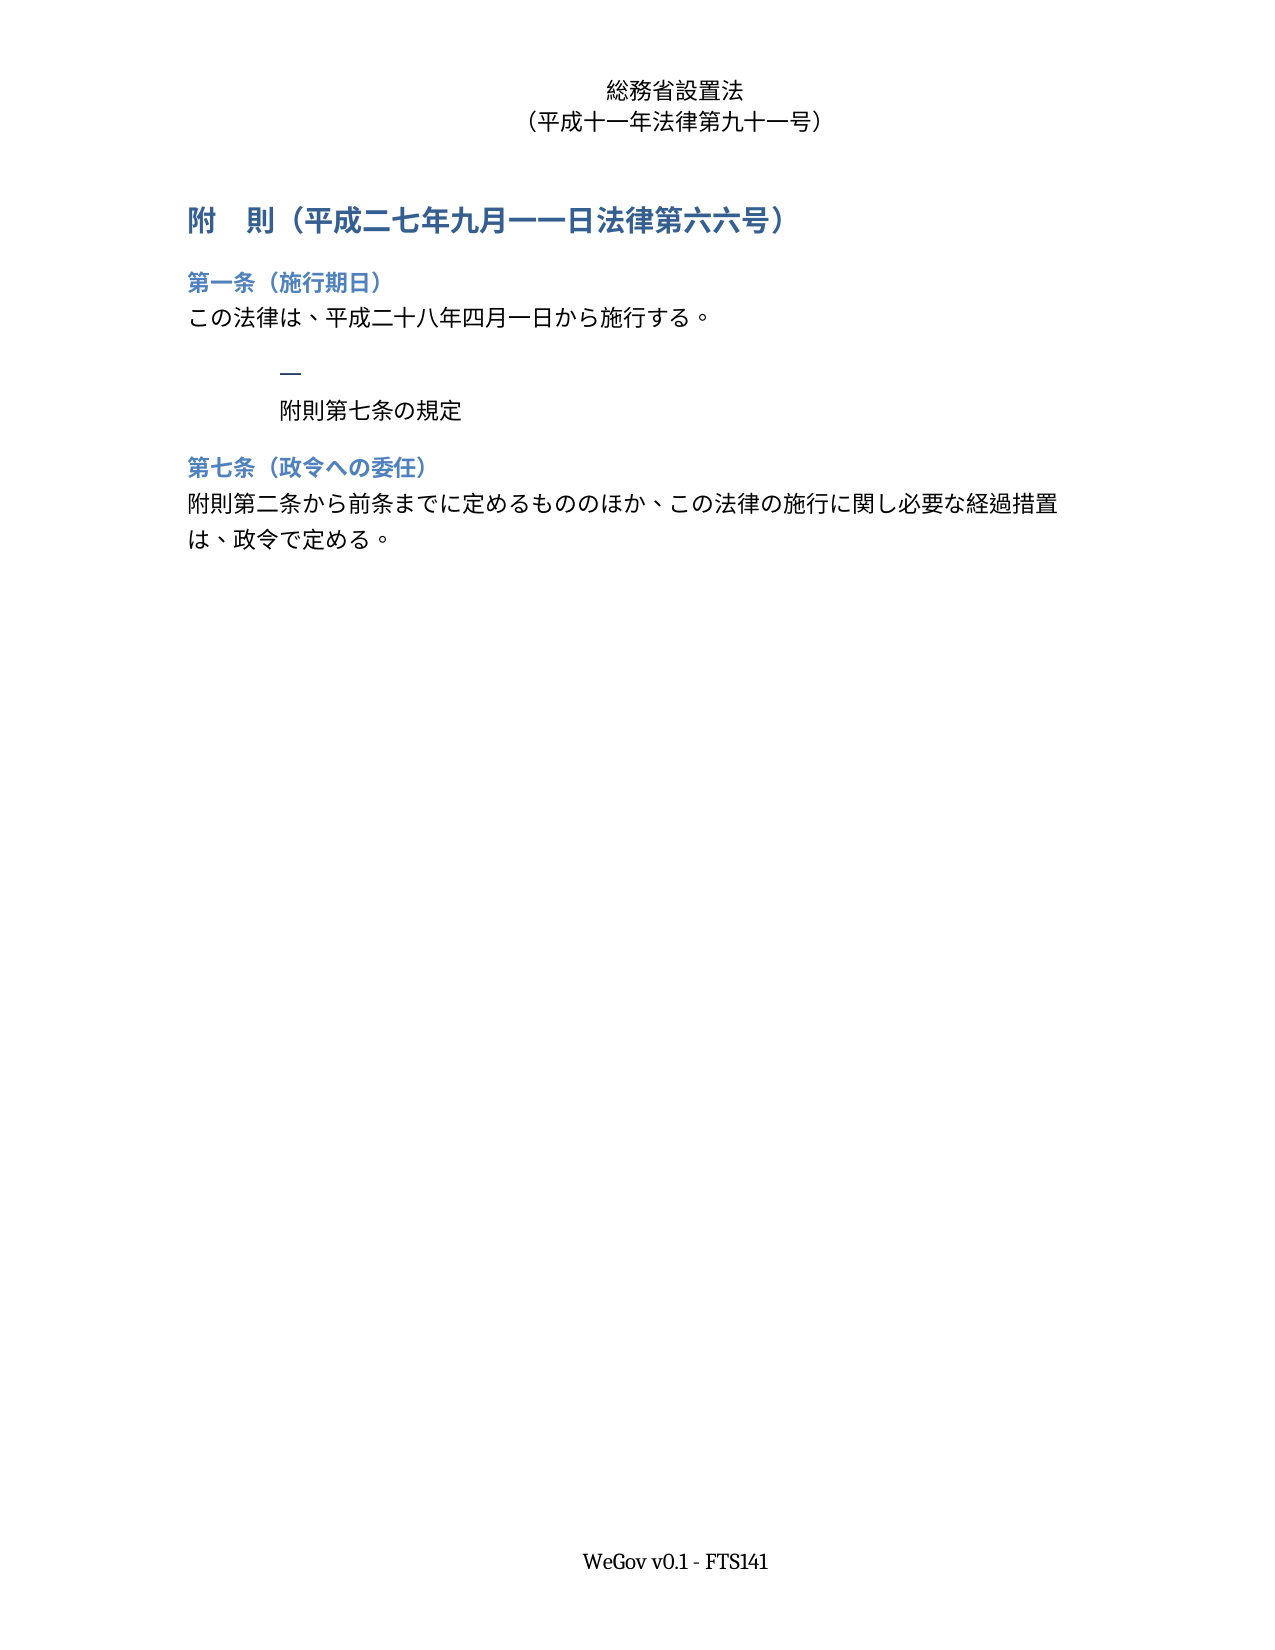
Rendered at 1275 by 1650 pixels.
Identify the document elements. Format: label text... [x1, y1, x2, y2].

text 附則第七条の規定 [279, 395, 1087, 426]
subtitle 一 [279, 359, 1087, 390]
subtitle 第一条（施行期日） [187, 266, 1087, 298]
subtitle 附 則（平成二七年九月一一日法律第六六号） [187, 200, 1087, 240]
text この法律は、平成二十八年四月一日から施行する。 [187, 302, 1087, 334]
subtitle 第七条（政令への委任） [187, 452, 1087, 483]
text 附則第二条から前条までに定めるもののほか、この法律の施行に関し必要な経過措置は、政令で定める。 [187, 488, 1087, 555]
